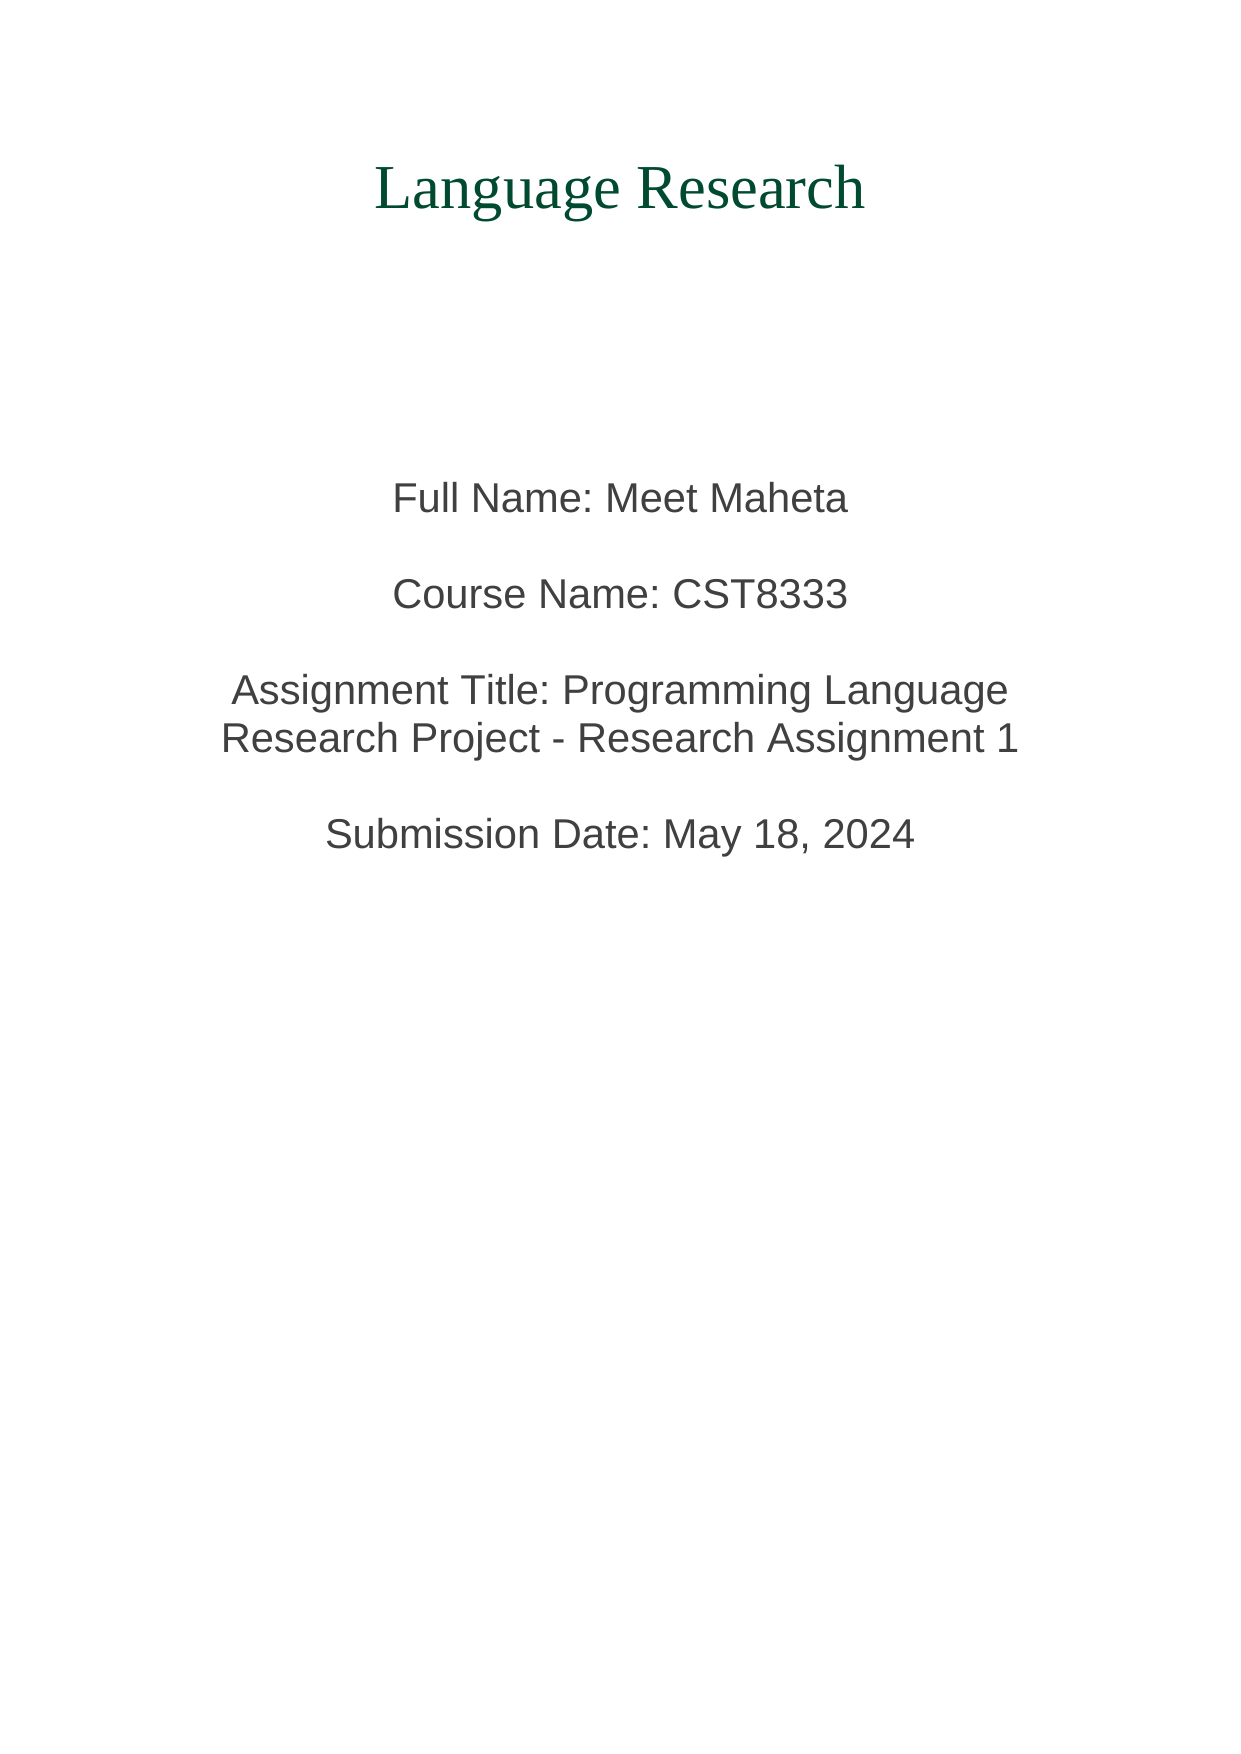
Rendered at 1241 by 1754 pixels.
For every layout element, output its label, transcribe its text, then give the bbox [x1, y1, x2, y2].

text Full Name: Meet Maheta [150, 473, 1090, 521]
text Language Research [150, 150, 1090, 222]
text Course Name: CST8333 [150, 569, 1090, 617]
text Assignment Title: Programming Language Research Project - Research Assignment 1 [150, 665, 1090, 761]
text Submission Date: May 18, 2024 [150, 809, 1090, 857]
